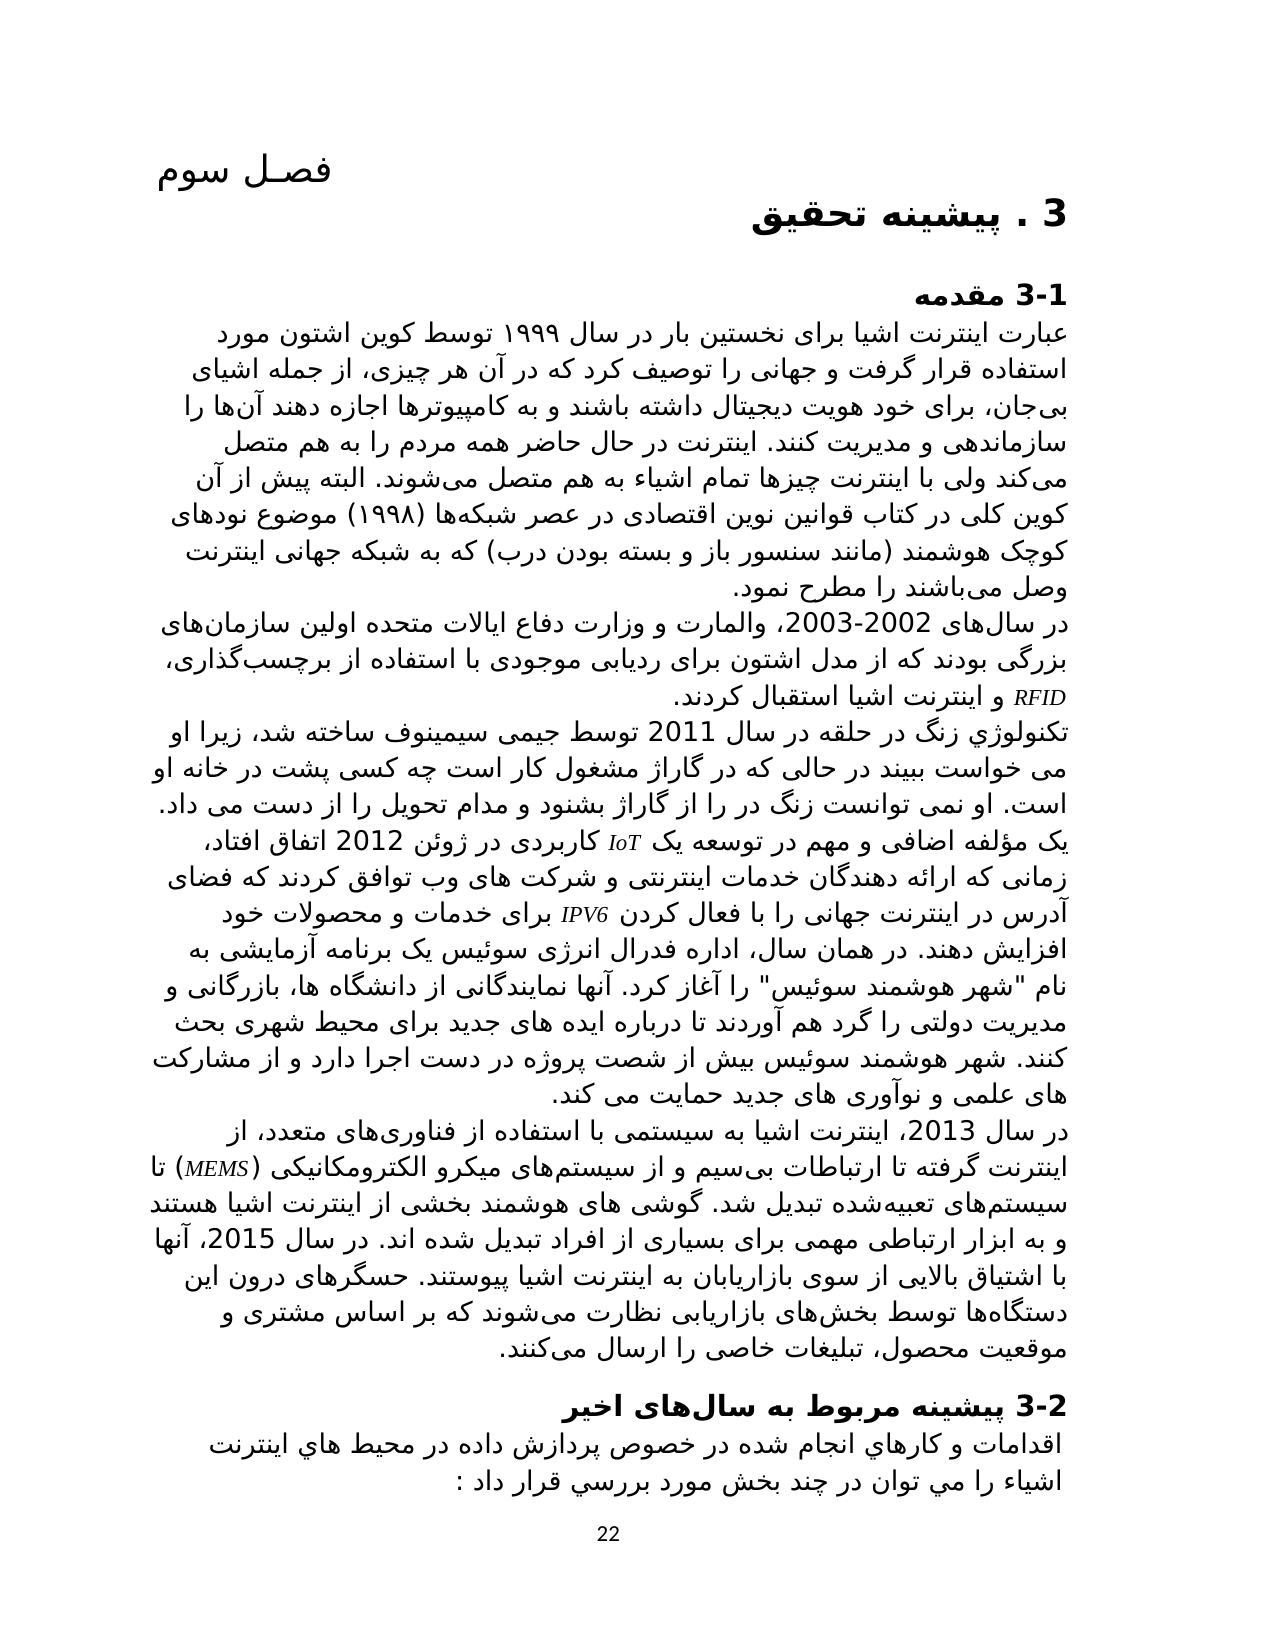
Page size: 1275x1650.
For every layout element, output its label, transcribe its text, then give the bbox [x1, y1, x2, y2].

text تكنولوژي زنگ در حلقه در سال 2011 توسط جیمی سیمینوف ساخته شد، زیرا او می خواست ببیند در حالی که در گاراژ مشغول کار است چه کسی پشت در خانه او است. او نمی توانست زنگ در را از گاراژ بشنود و مدام تحویل را از دست می داد. [148, 716, 1069, 820]
text یک مؤلفه اضافی و مهم در توسعه یک IoT کاربردی در ژوئن 2012 اتفاق افتاد، زمانی که ارائه دهندگان خدمات اینترنتی و شرکت های وب توافق کردند که فضای آدرس در اینترنت جهانی را با فعال کردن IPV6 برای خدمات و محصولات خود افزایش دهند. در همان سال، اداره فدرال انرژی سوئیس یک برنامه آزمایشی به نام "شهر هوشمند سوئیس" را آغاز کرد. آنها نمایندگانی از دانشگاه ها، بازرگانی و مدیریت دولتی را گرد هم آوردند تا درباره ایده های جدید برای محیط شهری بحث کنند. شهر هوشمند سوئیس بیش از شصت پروژه در دست اجرا دارد و از مشارکت های علمی و نوآوری های جدید حمایت می کند. [148, 825, 1069, 1110]
subtitle 3-2 پیشینه مربوط به سال‌های اخیر [148, 1390, 1068, 1424]
text در سال‌های 2002-2003، والمارت و وزارت دفاع ایالات متحده اولین سازمان‌های بزرگی بودند که از مدل اشتون برای ردیابی موجودی با استفاده از برچسب‌گذاری، RFID و اینترنت اشیا استقبال کردند. [148, 608, 1069, 712]
subtitle 3-1 مقدمه [148, 279, 1068, 313]
subtitle 3 . پیشینه تحقیق [148, 191, 1068, 235]
text در سال 2013، اینترنت اشیا به سیستمی با استفاده از فناوری‌های متعدد، از اینترنت گرفته تا ارتباطات بی‌سیم و از سیستم‌های میکرو الکترومکانیکی (MEMS) تا سیستم‌های تعبیه‌شده تبدیل شد. گوشی های هوشمند بخشی از اینترنت اشیا هستند و به ابزار ارتباطی مهمی برای بسیاری از افراد تبدیل شده اند. در سال 2015، آنها با اشتیاق بالایی از سوی بازاریابان به اینترنت اشیا پیوستند. حسگرهای درون این دستگاه‌ها توسط بخش‌های بازاریابی نظارت می‌شوند که بر اساس مشتری و موقعیت محصول، تبلیغات خاصی را ارسال می‌کنند. [148, 1115, 1069, 1364]
text عبارت اینترنت اشیا برای نخستین بار در سال ۱۹۹۹ توسط کوین اشتون مورد استفاده قرار گرفت و جهانی را توصیف کرد که در آن هر چیزی، از جمله اشیای بی‌جان، برای خود هویت دیجیتال داشته باشند و به کامپیوترها اجازه دهند آن‌ها را سازماندهی و مدیریت کنند. اینترنت در حال حاضر همه مردم را به هم متصل می‌کند ولی با اینترنت چیزها تمام اشیاء به هم متصل می‌شوند. البته پیش از آن کوین کلی در کتاب قوانین نوین اقتصادی در عصر شبکه‌ها (۱۹۹۸) موضوع نودهای کوچک هوشمند (مانند سنسور باز و بسته بودن درب) که به شبکه جهانی اینترنت وصل می‌باشند را مطرح نمود. [148, 318, 1069, 603]
text اقدامات و كارهاي انجام شده در خصوص پردازش داده در محيط هاي اينترنت اشياء را مي توان در چند بخش مورد بررسي قرار داد : [157, 1429, 1063, 1496]
